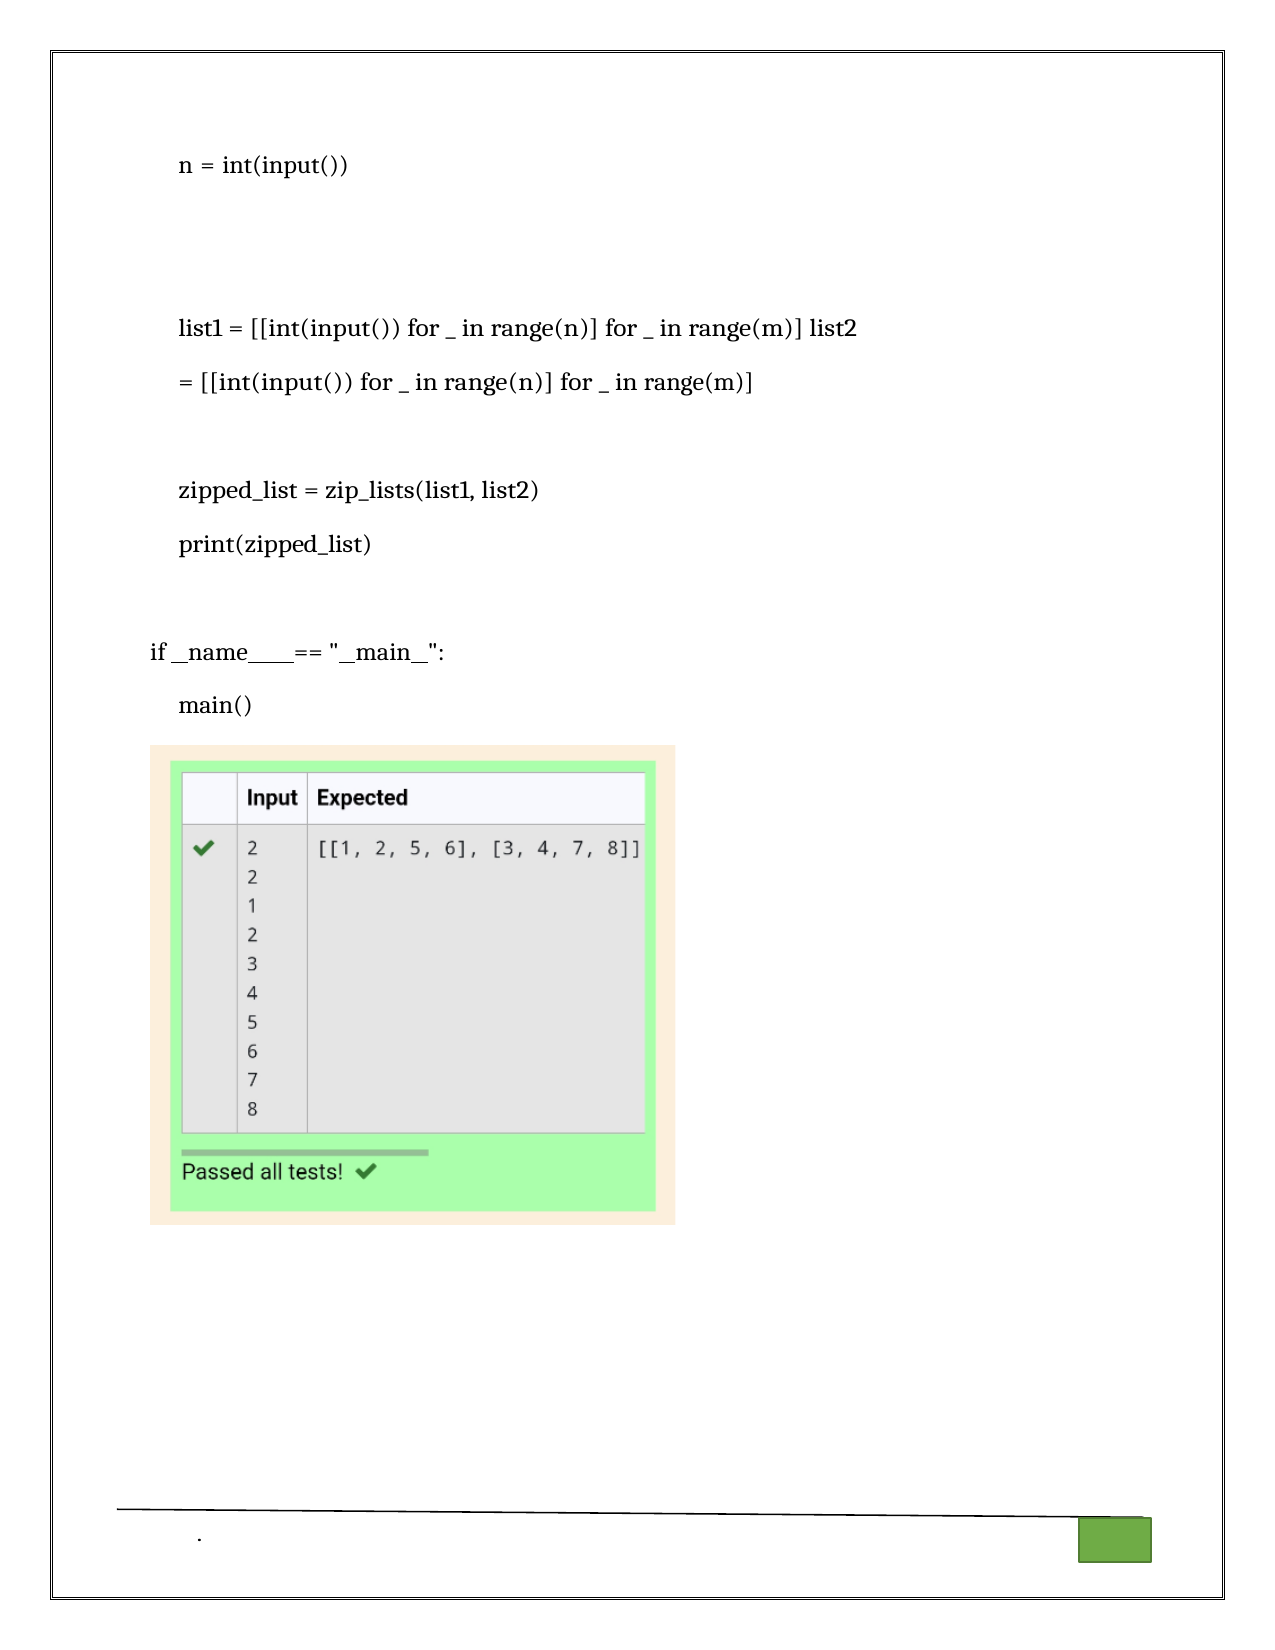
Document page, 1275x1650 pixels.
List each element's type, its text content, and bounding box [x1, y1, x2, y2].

text n = int(input()) [178, 151, 1219, 180]
text if name == " main ": main() [150, 637, 464, 720]
picture [150, 745, 676, 1225]
text zipped_list = zip_lists(list1, list2) print(zipped_list) [178, 476, 669, 558]
text list1 = [[int(input()) for _ in range(n)] for _ in range(m)] list2 = [[int(input()) for _ in range(n)] for _ in range(m)] [178, 313, 859, 396]
